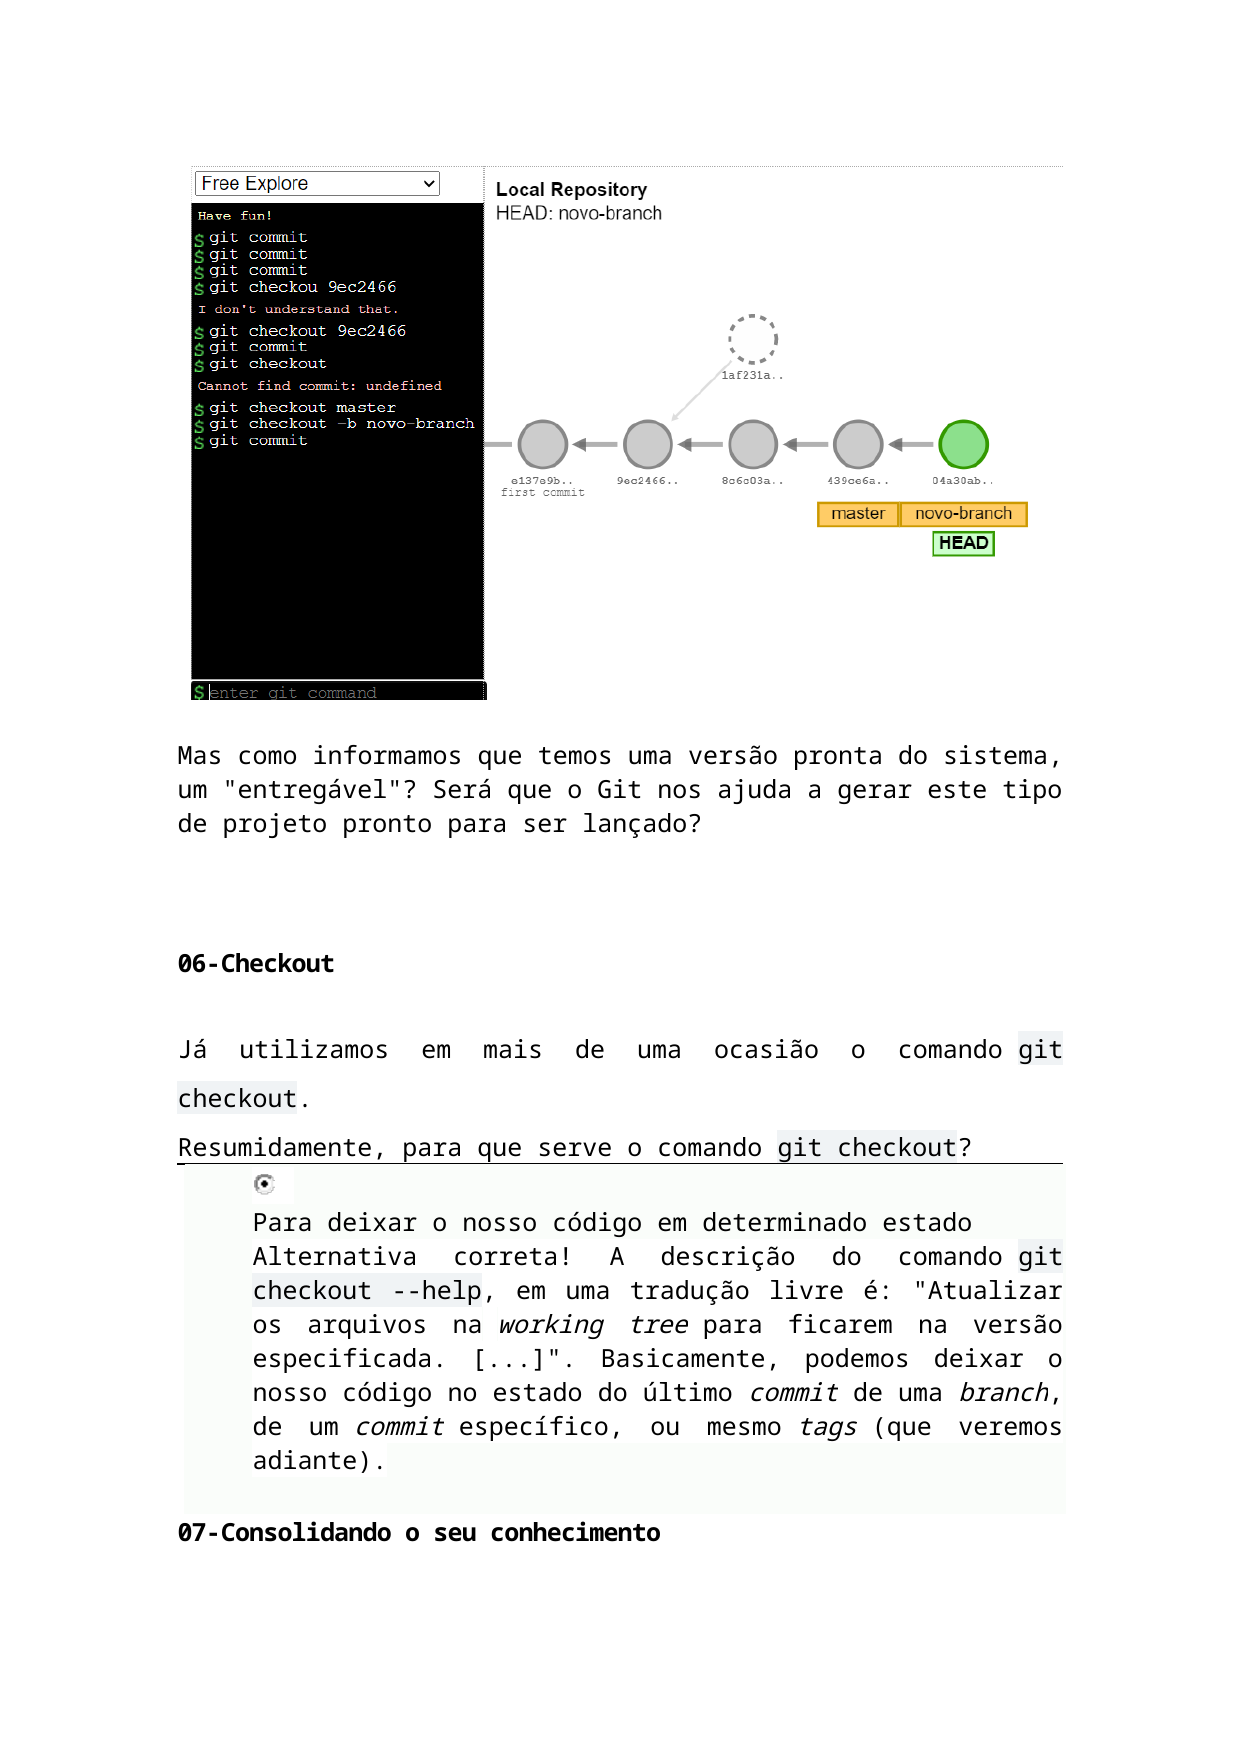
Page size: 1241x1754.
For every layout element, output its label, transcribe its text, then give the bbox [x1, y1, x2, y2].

subtitle 06-Checkout [177, 945, 1063, 979]
text Mas como informamos que temos uma versão pronta do sistema, um "entregável"? Será que o Git nos ajuda a gerar este tipo de projeto pronto para ser lançado? [177, 737, 1063, 839]
subtitle 07-Consolidando o seu conhecimento [177, 1514, 1063, 1548]
text Já utilizamos em mais de uma ocasião o comando git checkout. [177, 1016, 1063, 1114]
list Para deixar o nosso código em determinado estado [188, 1201, 1063, 1236]
picture [177, 147, 1063, 700]
text Resumidamente, para que serve o comando git checkout? [177, 1114, 1063, 1163]
text Alternativa correta! A descrição do comando git checkout --help, em uma tradução livre é: "Atualizar os arquivos na working tree para ficarem na versão especificada. [...]". Basicamente, podemos deixar o nosso código no estado do último commit de uma branch, de um commit específico, ou mesmo tags (que veremos adiante). [188, 1236, 1063, 1474]
